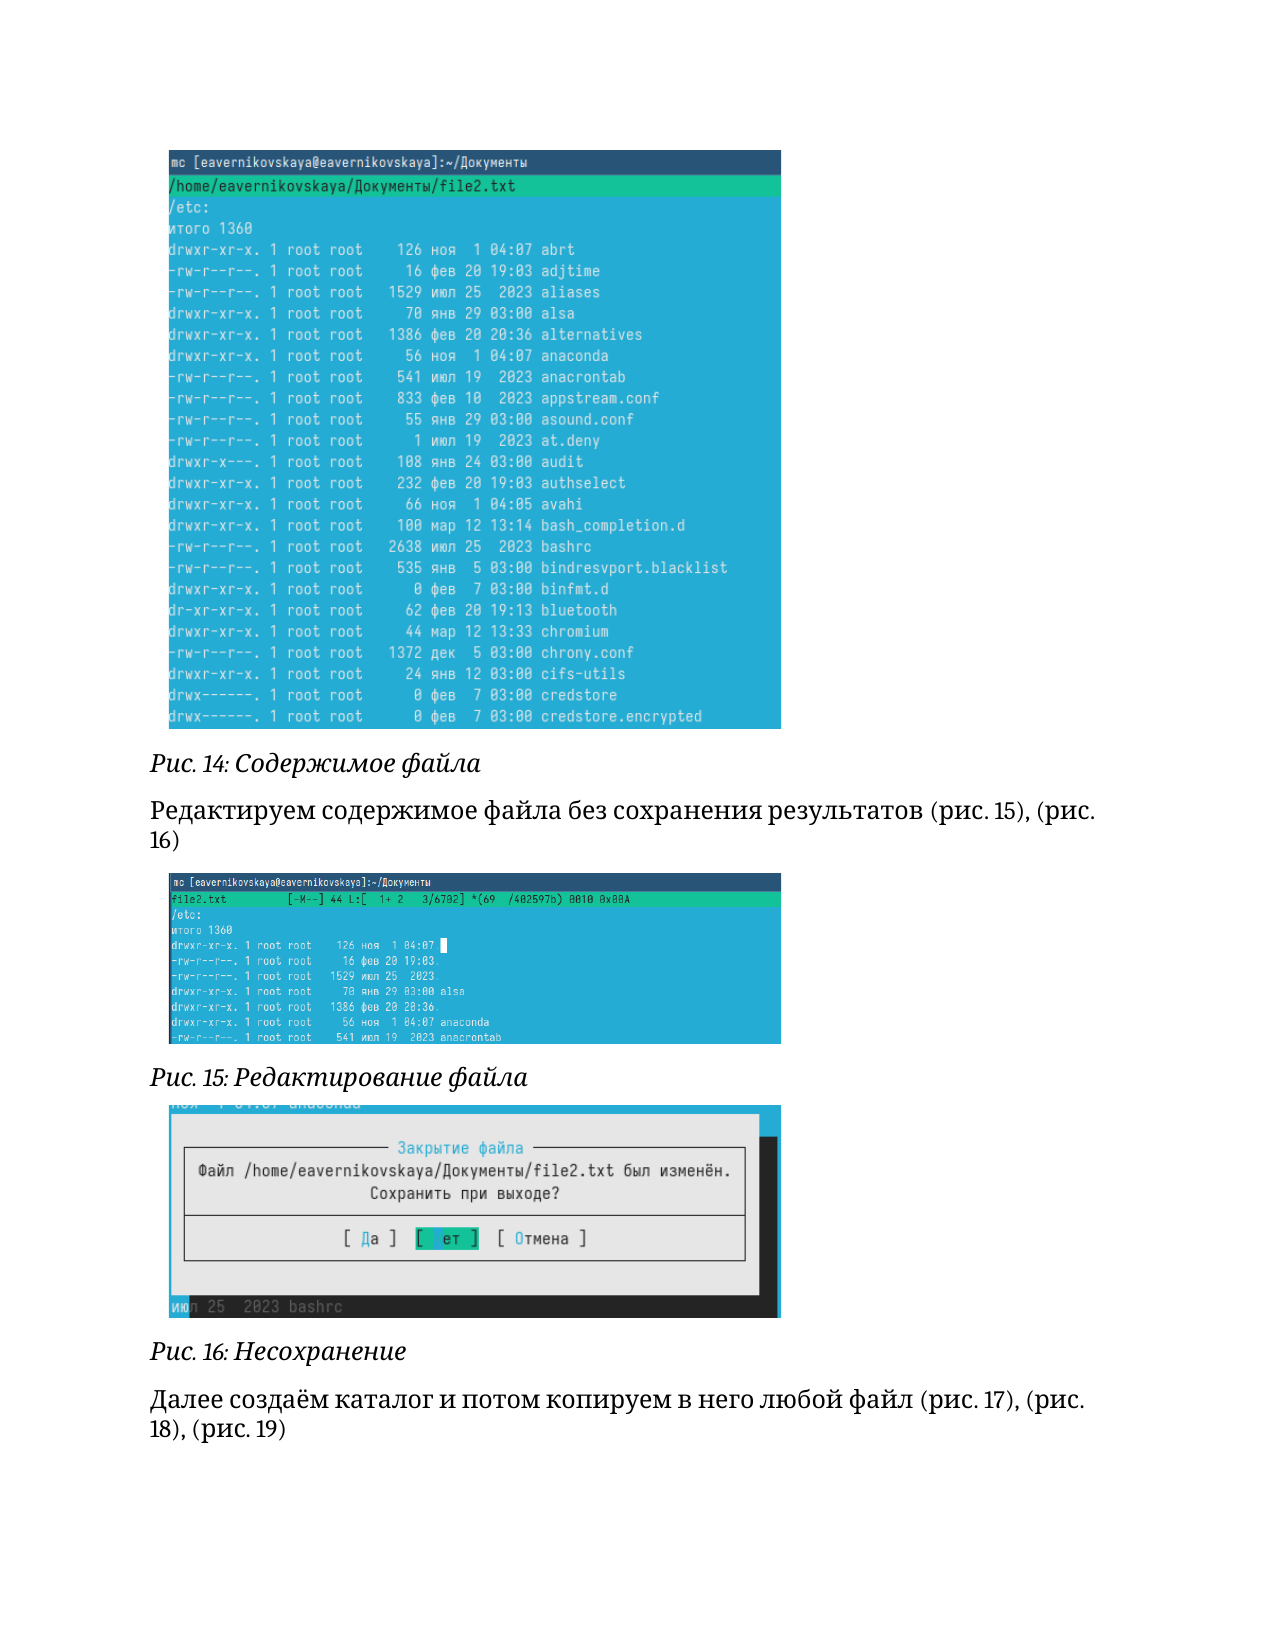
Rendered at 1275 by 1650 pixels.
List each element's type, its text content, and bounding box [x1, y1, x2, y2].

text Далее создаём каталог и потом копируем в него любой файл (рис. 17), (рис. 18), (рис. 19) [150, 1386, 1125, 1443]
picture [168, 150, 782, 729]
picture [168, 873, 782, 1044]
text Рис. 14: Содержимое файла [150, 749, 1125, 778]
text Редактируем содержимое файла без сохранения результатов (рис. 15), (рис. 16) [150, 797, 1125, 854]
picture [168, 1105, 782, 1318]
text Рис. 16: Несохранение [150, 1338, 1125, 1367]
text Рис. 15: Редактирование файла [150, 1064, 1125, 1093]
